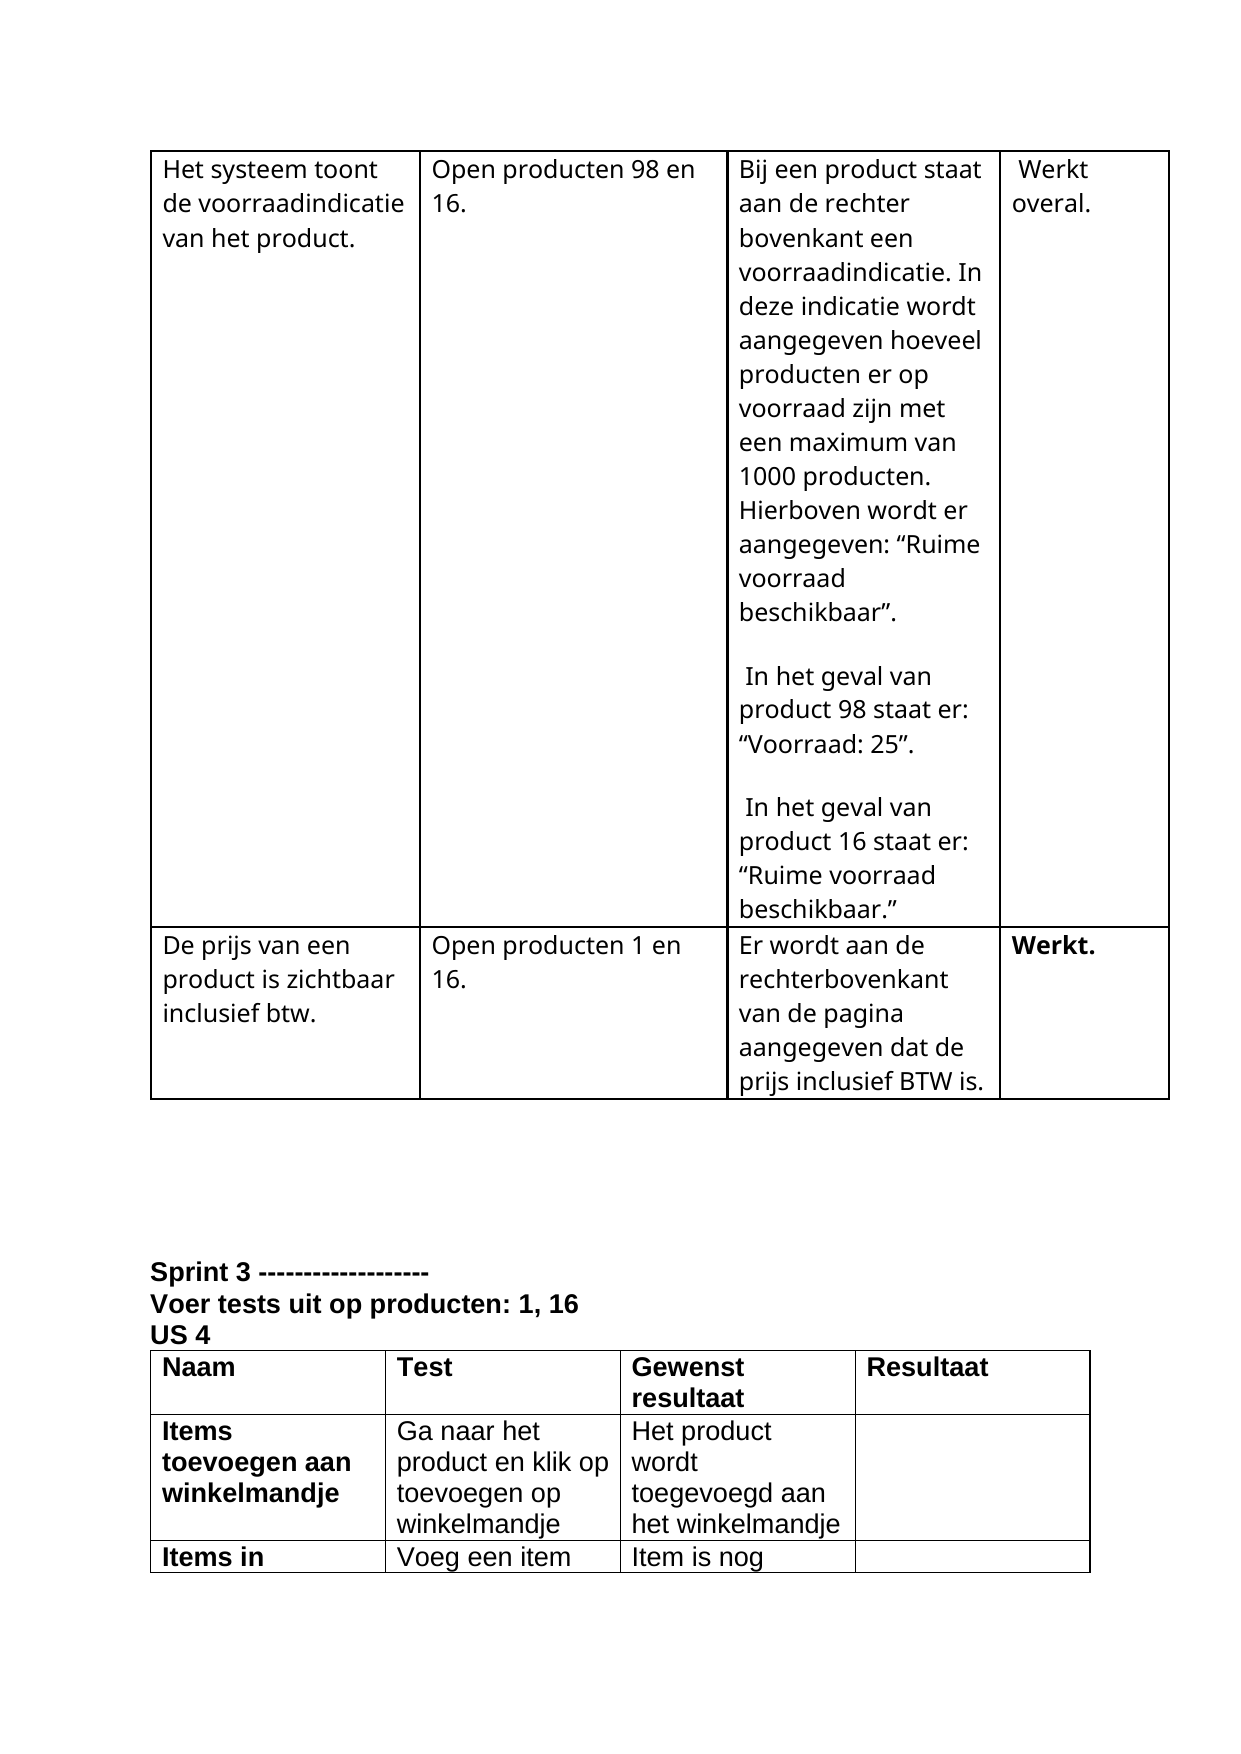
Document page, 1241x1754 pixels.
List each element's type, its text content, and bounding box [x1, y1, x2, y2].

table_cell Het product wordt toegevoegd aan het winkelmandje [621, 1415, 855, 1540]
table_cell De prijs van een product is zichtbaar inclusief btw. [152, 928, 419, 1098]
table_cell Werkt. [1001, 928, 1168, 1098]
table_cell [856, 1541, 1089, 1572]
table_cell Items in winkelmandje worden opgeslagen [151, 1541, 385, 1572]
table_cell Open producten 1 en 16. [421, 928, 726, 1098]
table_cell Ga naar het product en klik op toevoegen op winkelmandje [386, 1415, 620, 1540]
table_cell Item is nog aanwezig :thumbs up: [621, 1541, 855, 1572]
table_cell Open producten 98 en 16. [421, 152, 726, 926]
table_cell [856, 1415, 1089, 1540]
table_header Test [386, 1351, 620, 1414]
table_header Naam [151, 1351, 385, 1414]
table_cell Werkt overal. [1001, 152, 1168, 926]
text Voer tests uit op producten: 1, 16 [150, 1288, 1090, 1319]
table_cell Het systeem toont de voorraadindicatie van het product. [152, 152, 419, 926]
text US 4 [150, 1319, 1090, 1350]
table_header Resultaat [856, 1351, 1089, 1414]
text Sprint 3 ------------------- [150, 1256, 1090, 1288]
table_cell Items toevoegen aan winkelmandje [151, 1415, 385, 1540]
table_cell Voeg een item toe, herlaad de pagina en check of het item nog in het winkelmandje zit [386, 1541, 620, 1572]
table_header Gewenst resultaat [621, 1351, 855, 1414]
table_cell Er wordt aan de rechterbovenkant van de pagina aangegeven dat de prijs inclusief BTW is. [729, 928, 999, 1098]
table_cell Bij een product staat aan de rechter bovenkant een voorraadindicatie. In deze indicatie wordt aangegeven hoeveel producten er op voorraad zijn met een maximum van 1000 producten. Hierboven wordt er aangegeven: “Ruime voorraad beschikbaar”. In het geval van product 98 staat er: “Voorraad: 25”. In het geval van product 16 staat er: “Ruime voorraad beschikbaar.” [729, 152, 999, 926]
